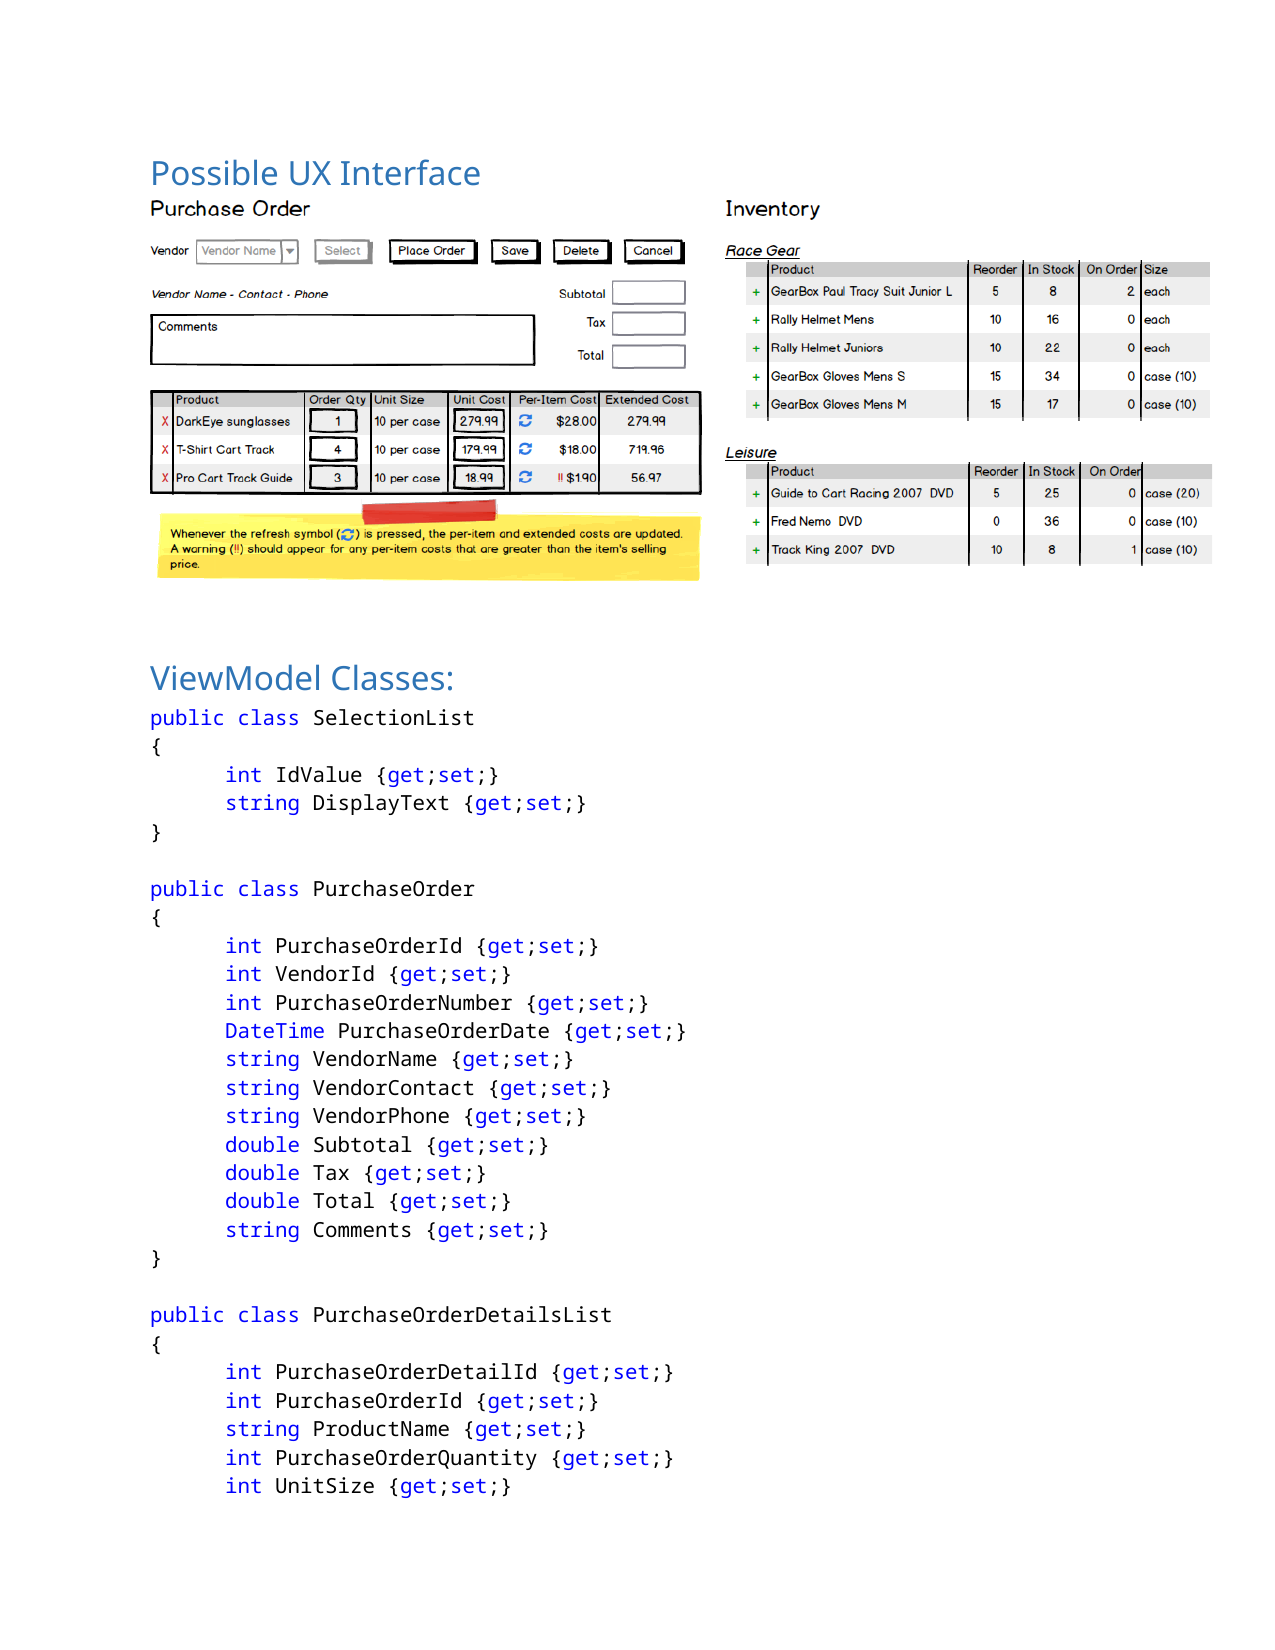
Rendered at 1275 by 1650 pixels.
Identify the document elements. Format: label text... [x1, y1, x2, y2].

text int UnitSize {get;set;} [150, 1471, 1125, 1499]
text { [150, 902, 1125, 931]
text string ProductName {get;set;} [150, 1414, 1125, 1443]
text } [150, 1243, 1125, 1272]
text string Comments {get;set;} [150, 1215, 1125, 1243]
text public class PurchaseOrderDetailsList [150, 1300, 1125, 1329]
text string VendorContact {get;set;} [150, 1073, 1125, 1101]
subtitle ViewModel Classes: [150, 654, 1125, 700]
text string VendorPhone {get;set;} [150, 1101, 1125, 1130]
text int PurchaseOrderId {get;set;} [150, 1386, 1125, 1414]
text double Subtotal {get;set;} [150, 1130, 1125, 1158]
text int PurchaseOrderNumber {get;set;} [150, 988, 1125, 1016]
text DateTime PurchaseOrderDate {get;set;} [150, 1016, 1125, 1044]
text string DisplayText {get;set;} [150, 788, 1125, 817]
text public class PurchaseOrder [150, 874, 1125, 902]
text int IdValue {get;set;} [150, 760, 1125, 788]
text } [150, 817, 1125, 845]
text int VendorId {get;set;} [150, 959, 1125, 988]
text string VendorName {get;set;} [150, 1044, 1125, 1073]
text double Tax {get;set;} [150, 1158, 1125, 1187]
text public class SelectionList [150, 703, 1125, 732]
text int PurchaseOrderQuantity {get;set;} [150, 1443, 1125, 1471]
text double Total {get;set;} [150, 1187, 1125, 1215]
subtitle Possible UX Interface [150, 150, 1125, 195]
text int PurchaseOrderDetailId {get;set;} [150, 1357, 1125, 1386]
picture [150, 198, 1213, 581]
text { [150, 1329, 1125, 1357]
text int PurchaseOrderId {get;set;} [150, 931, 1125, 959]
text { [150, 732, 1125, 760]
